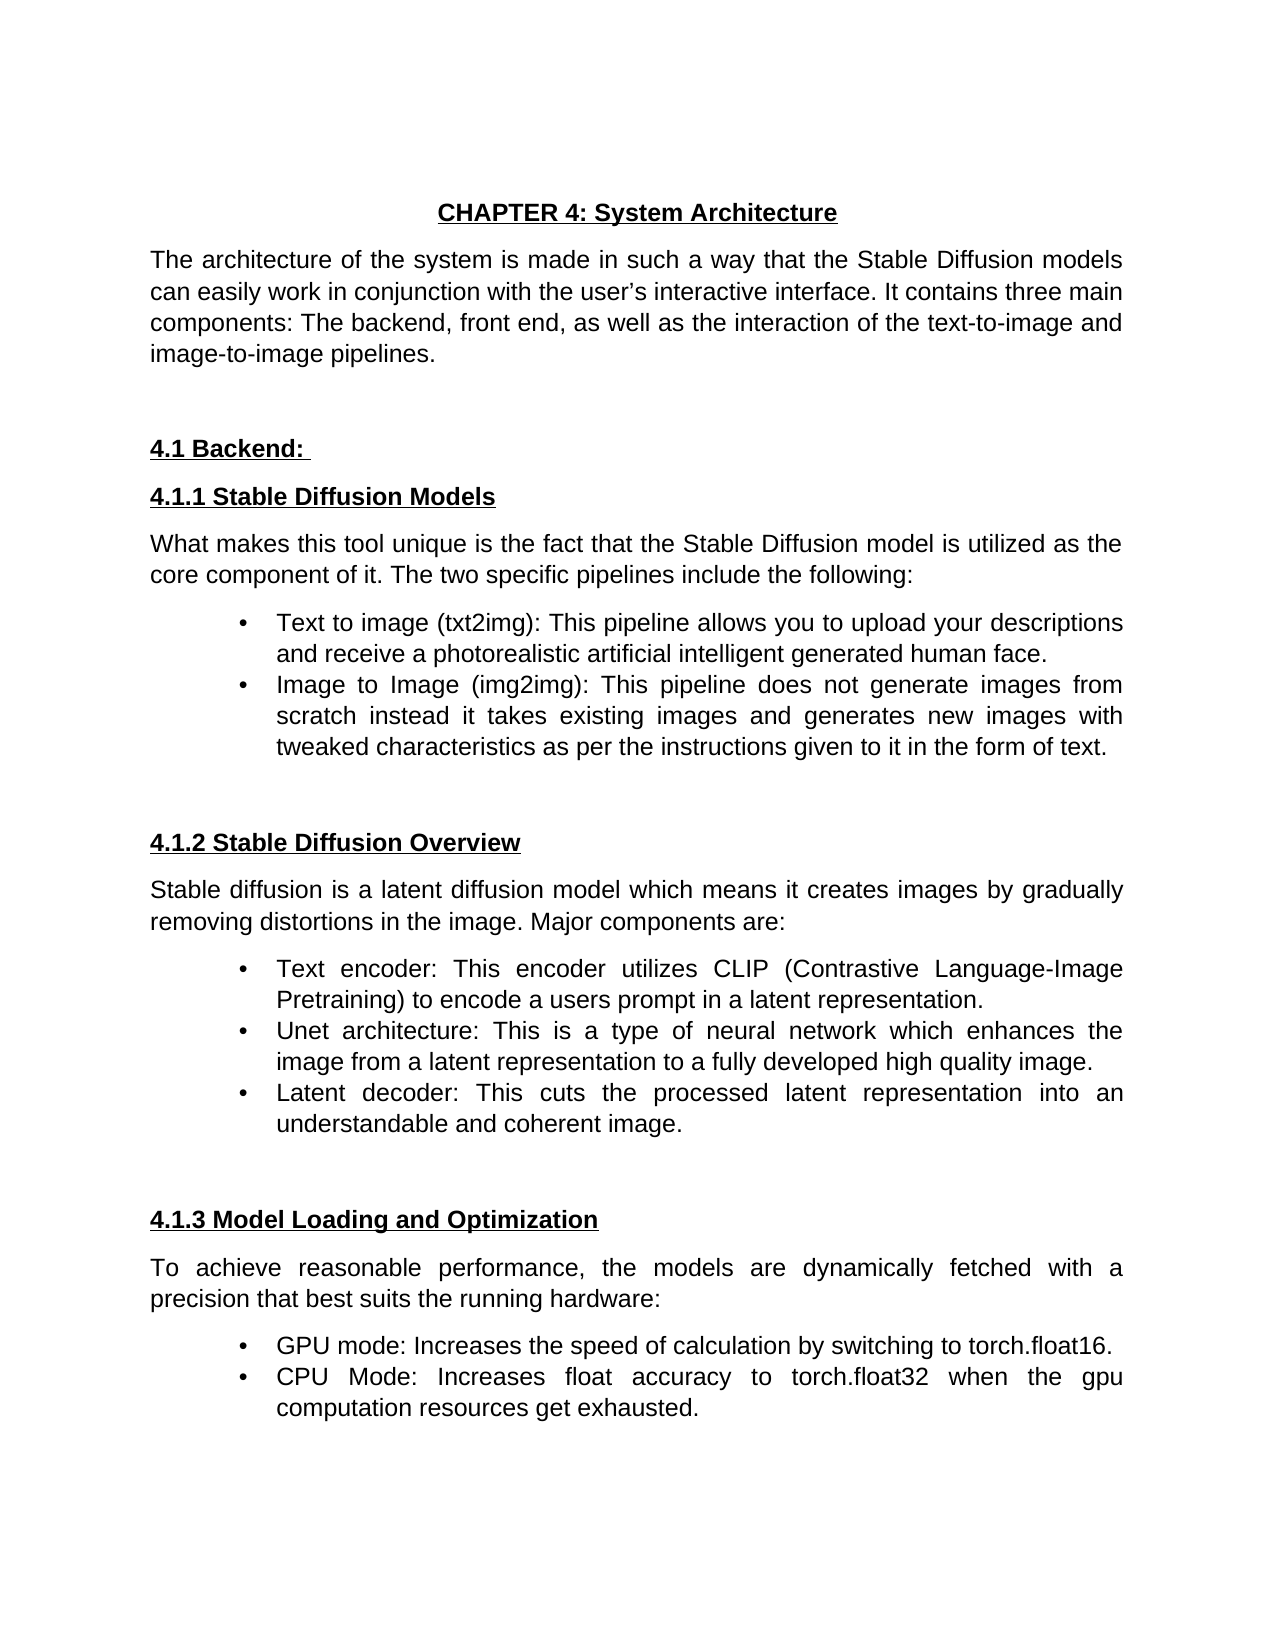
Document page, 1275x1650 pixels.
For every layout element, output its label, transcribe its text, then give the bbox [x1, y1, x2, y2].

list Unet architecture: This is a type of neural network which enhances the image from a latent representation to a fully developed high quality image. [238, 1016, 1125, 1076]
text Stable diffusion is a latent diffusion model which means it creates images by gradually removing distortions in the image. Major components are: [150, 875, 1125, 935]
list Latent decoder: This cuts the processed latent representation into an understandable and coherent image. [238, 1078, 1125, 1138]
text What makes this tool unique is the fact that the Stable Diffusion model is utilized as the core component of it. The two specific pipelines include the following: [150, 529, 1125, 589]
list GPU mode: Increases the speed of calculation by switching to torch.float16. [238, 1331, 1125, 1360]
list Text to image (txt2img): This pipeline allows you to upload your descriptions and receive a photorealistic artificial intelligent generated human face. [238, 608, 1125, 668]
list CPU Mode: Increases float accuracy to torch.float32 when the gpu computation resources get exhausted. [238, 1362, 1125, 1422]
text The architecture of the system is made in such a way that the Stable Diffusion models can easily work in conjunction with the user’s interactive interface. It contains three main components: The backend, front end, as well as the interaction of the text-to-image and image-to-image pipelines. [150, 245, 1125, 367]
list Text encoder: This encoder utilizes CLIP (Contrastive Language-Image Pretraining) to encode a users prompt in a latent representation. [238, 954, 1125, 1014]
text To achieve reasonable performance, the models are dynamically fetched with a precision that best suits the running hardware: [150, 1252, 1125, 1312]
list Image to Image (img2img): This pipeline does not generate images from scratch instead it takes existing images and generates new images with tweaked characteristics as per the instructions given to it in the form of text. [238, 670, 1125, 761]
text 4.1.3 Model Loading and Optimization [150, 1205, 1125, 1233]
text CHAPTER 4: System Architecture [150, 198, 1125, 226]
text 4.1.2 Stable Diffusion Overview [150, 828, 1125, 856]
text 4.1 Backend: [150, 434, 1125, 463]
text 4.1.1 Stable Diffusion Models [150, 482, 1125, 510]
